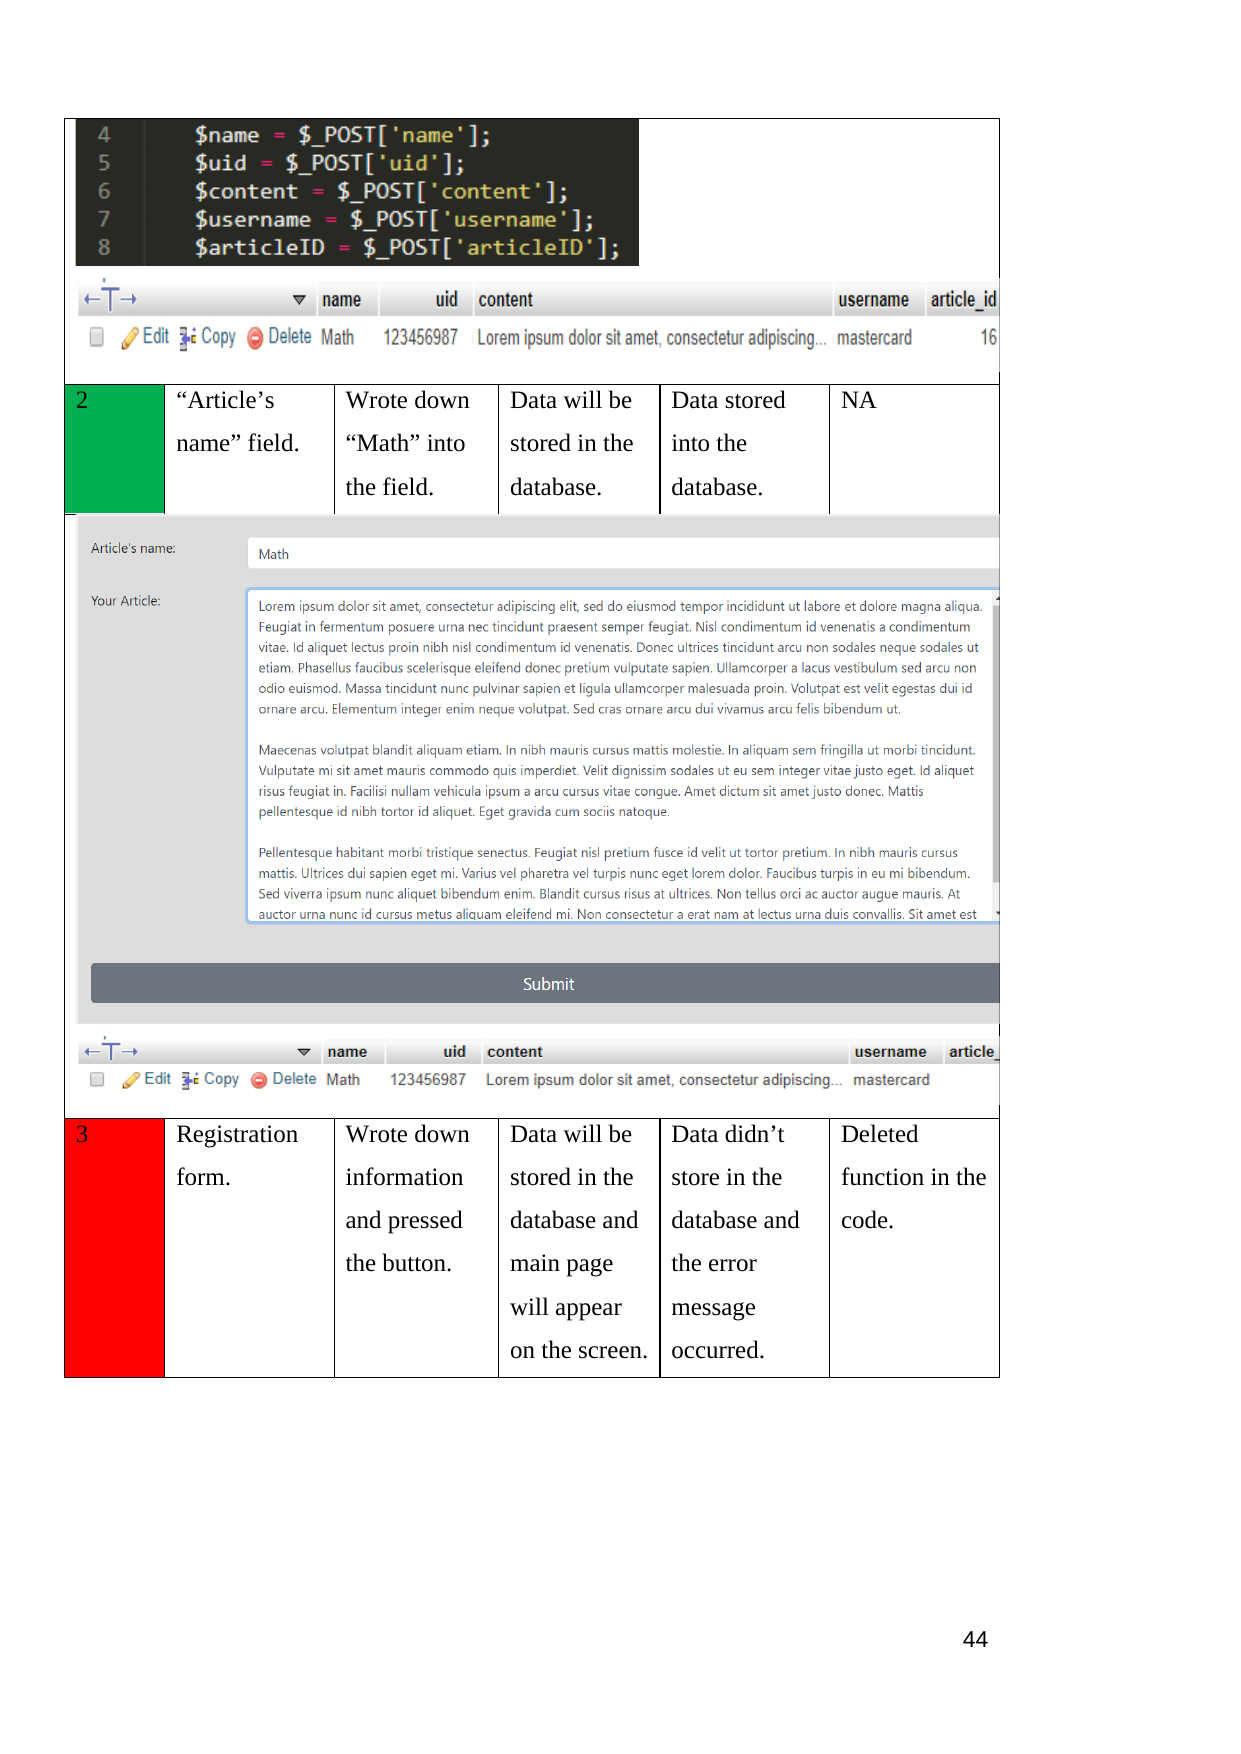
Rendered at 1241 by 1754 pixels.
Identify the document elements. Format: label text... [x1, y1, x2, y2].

table_cell Data will be stored in the database. [499, 385, 659, 513]
table_cell “Article’s name” field. [165, 385, 334, 513]
picture [75, 278, 1000, 372]
table_cell Data didn’t store in the database and the error message occurred. [661, 1119, 829, 1377]
table_cell NA [830, 385, 999, 513]
table_cell 2 [65, 385, 164, 513]
table_cell [65, 515, 999, 1118]
picture [75, 514, 1000, 1024]
picture [75, 1036, 1000, 1105]
table_cell Data stored into the database. [661, 385, 829, 513]
table_cell Registration form. [165, 1119, 334, 1377]
table_cell Data will be stored in the database and main page will appear on the screen. [499, 1119, 659, 1377]
table_cell Wrote down information and pressed the button. [335, 1119, 498, 1377]
table_cell Deleted function in the code. [830, 1119, 999, 1377]
picture [75, 119, 639, 266]
table_cell [65, 119, 999, 384]
table_cell Wrote down “Math” into the field. [335, 385, 498, 513]
table_cell 3 [65, 1119, 164, 1377]
